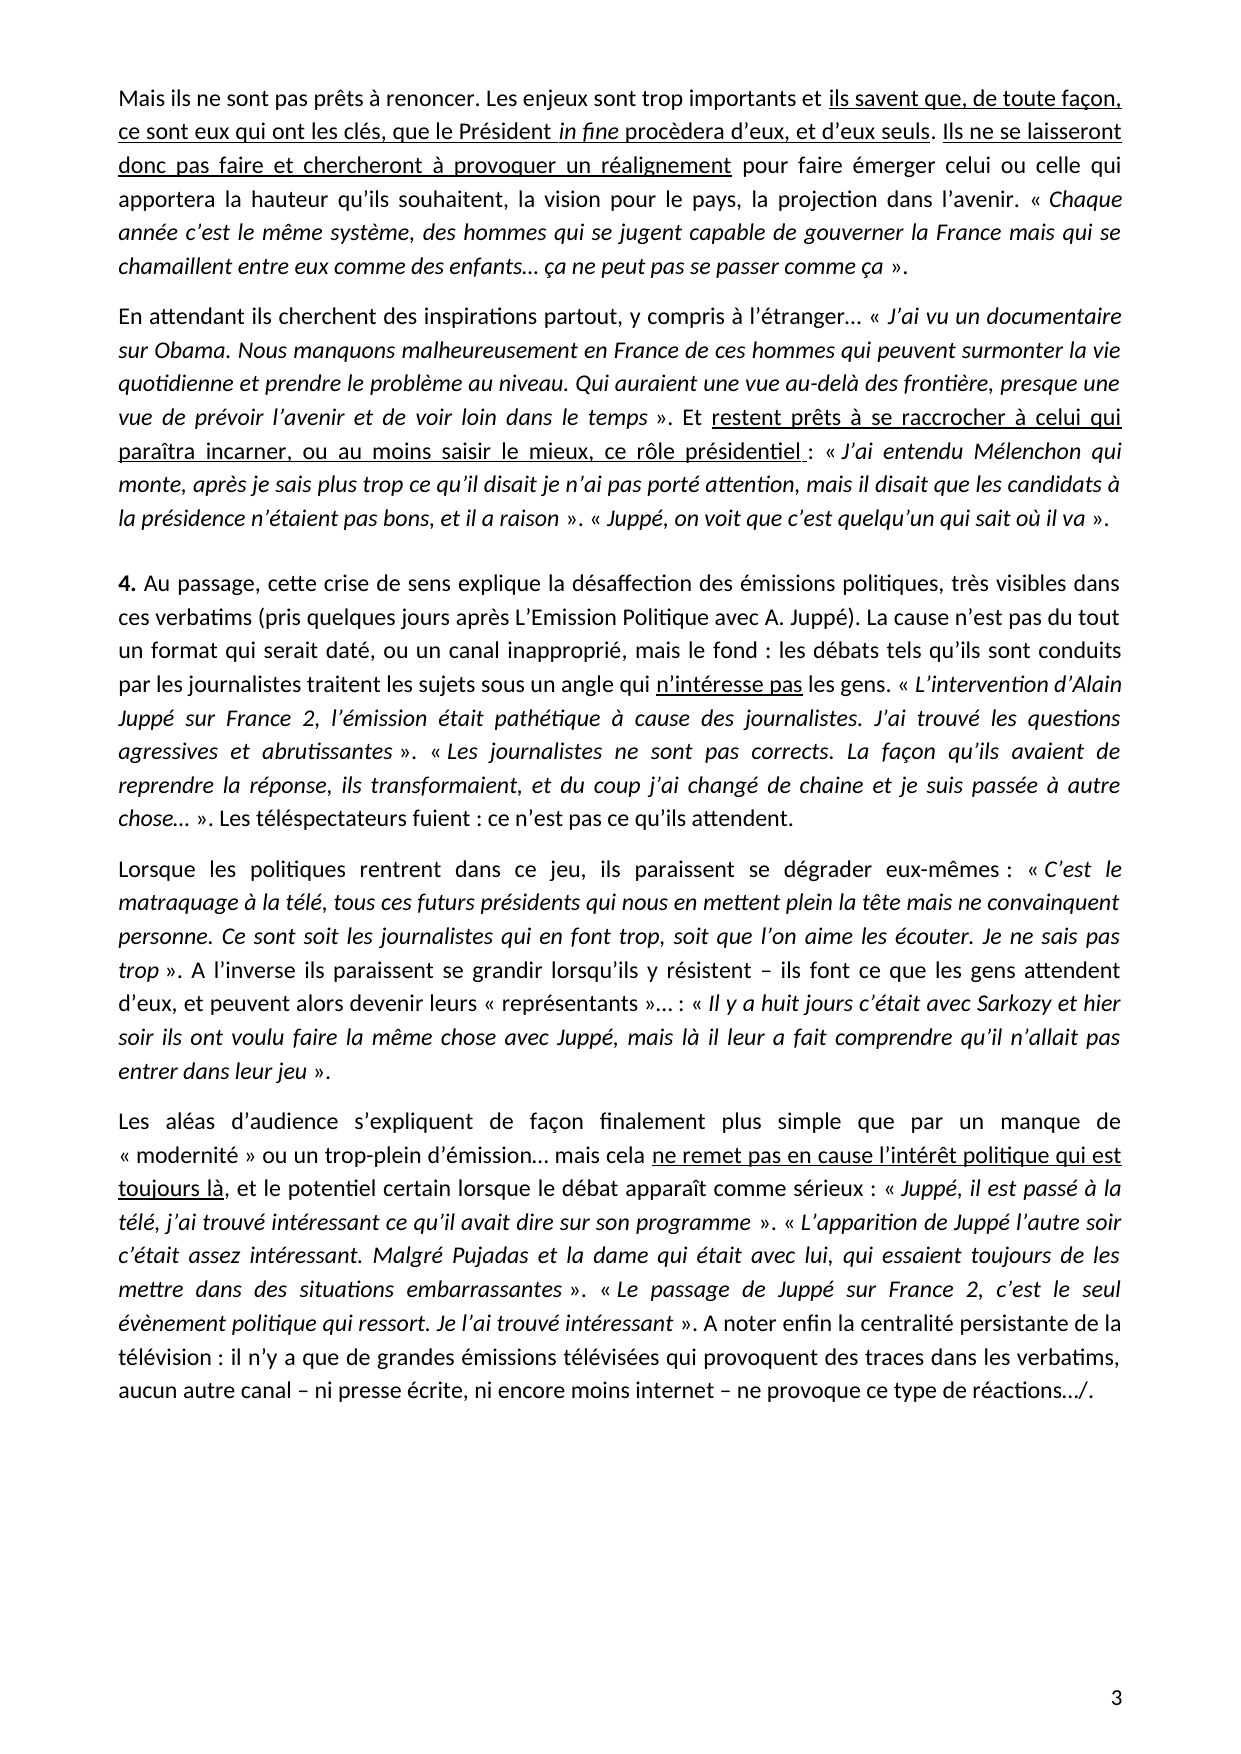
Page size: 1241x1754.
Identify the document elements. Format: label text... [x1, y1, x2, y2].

text En attendant ils cherchent des inspirations partout, y compris à l’étranger… « J’ai vu un documentaire sur Obama. Nous manquons malheureusement en France de ces hommes qui peuvent surmonter la vie quotidienne et prendre le problème au niveau. Qui auraient une vue au-delà des frontière, presque une vue de prévoir l’avenir et de voir loin dans le temps ». Et restent prêts à se raccrocher à celui qui paraîtra incarner, ou au moins saisir le mieux, ce rôle présidentiel : « J’ai entendu Mélenchon qui monte, après je sais plus trop ce qu’il disait je n’ai pas porté attention, mais il disait que les candidats à la présidence n’étaient pas bons, et il a raison ». « Juppé, on voit que c’est quelqu’un qui sait où il va ». [118, 301, 1122, 532]
text Mais ils ne sont pas prêts à renoncer. Les enjeux sont trop importants et ils savent que, de toute façon, ce sont eux qui ont les clés, que le Président in fine procèdera d’eux, et d’eux seuls. Ils ne se laisseront donc pas faire et chercheront à provoquer un réalignement pour faire émerger celui ou celle qui apportera la hauteur qu’ils souhaitent, la vision pour le pays, la projection dans l’avenir. « Chaque année c’est le même système, des hommes qui se jugent capable de gouverner la France mais qui se chamaillent entre eux comme des enfants… ça ne peut pas se passer comme ça ». [118, 83, 1122, 280]
text Les aléas d’audience s’expliquent de façon finalement plus simple que par un manque de « modernité » ou un trop-plein d’émission… mais cela ne remet pas en cause l’intérêt politique qui est toujours là, et le potentiel certain lorsque le débat apparaît comme sérieux : « Juppé, il est passé à la télé, j’ai trouvé intéressant ce qu’il avait dire sur son programme ». « L’apparition de Juppé l’autre soir c’était assez intéressant. Malgré Pujadas et la dame qui était avec lui, qui essaient toujours de les mettre dans des situations embarrassantes ». « Le passage de Juppé sur France 2, c’est le seul évènement politique qui ressort. Je l’ai trouvé intéressant ». A noter enfin la centralité persistante de la télévision : il n’y a que de grandes émissions télévisées qui provoquent des traces dans les verbatims, aucun autre canal – ni presse écrite, ni encore moins internet – ne provoque ce type de réactions…/. [118, 1106, 1122, 1404]
text Lorsque les politiques rentrent dans ce jeu, ils paraissent se dégrader eux-mêmes : « C’est le matraquage à la télé, tous ces futurs présidents qui nous en mettent plein la tête mais ne convainquent personne. Ce sont soit les journalistes qui en font trop, soit que l’on aime les écouter. Je ne sais pas trop ». A l’inverse ils paraissent se grandir lorsqu’ils y résistent – ils font ce que les gens attendent d’eux, et peuvent alors devenir leurs « représentants »… : « Il y a huit jours c’était avec Sarkozy et hier soir ils ont voulu faire la même chose avec Juppé, mais là il leur a fait comprendre qu’il n’allait pas entrer dans leur jeu ». [118, 854, 1122, 1085]
text 4. Au passage, cette crise de sens explique la désaffection des émissions politiques, très visibles dans ces verbatims (pris quelques jours après L’Emission Politique avec A. Juppé). La cause n’est pas du tout un format qui serait daté, ou un canal inapproprié, mais le fond : les débats tels qu’ils sont conduits par les journalistes traitent les sujets sous un angle qui n’intéresse pas les gens. « L’intervention d’Alain Juppé sur France 2, l’émission était pathétique à cause des journalistes. J’ai trouvé les questions agressives et abrutissantes ». « Les journalistes ne sont pas corrects. La façon qu’ils avaient de reprendre la réponse, ils transformaient, et du coup j’ai changé de chaine et je suis passée à autre chose… ». Les téléspectateurs fuient : ce n’est pas ce qu’ils attendent. [118, 568, 1122, 833]
